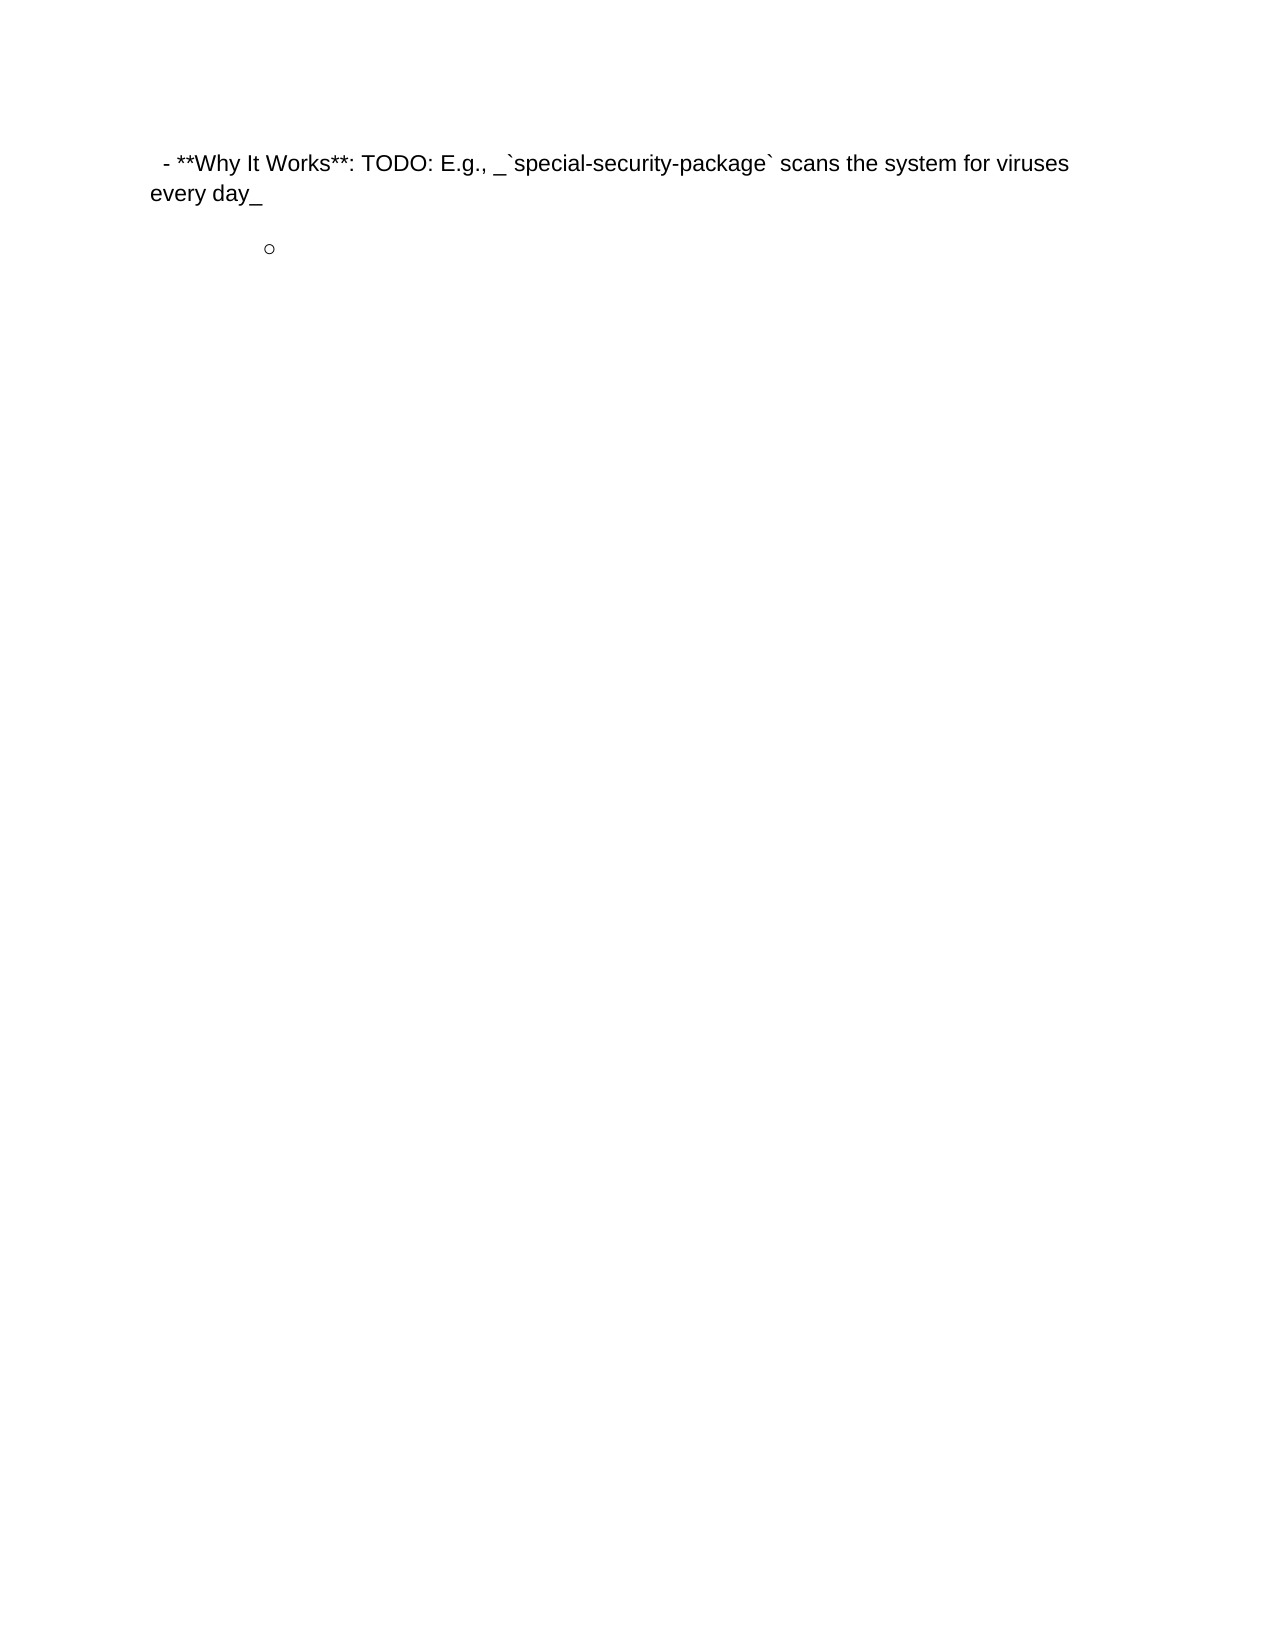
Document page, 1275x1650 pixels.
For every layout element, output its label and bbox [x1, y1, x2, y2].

text [150, 150, 1125, 207]
